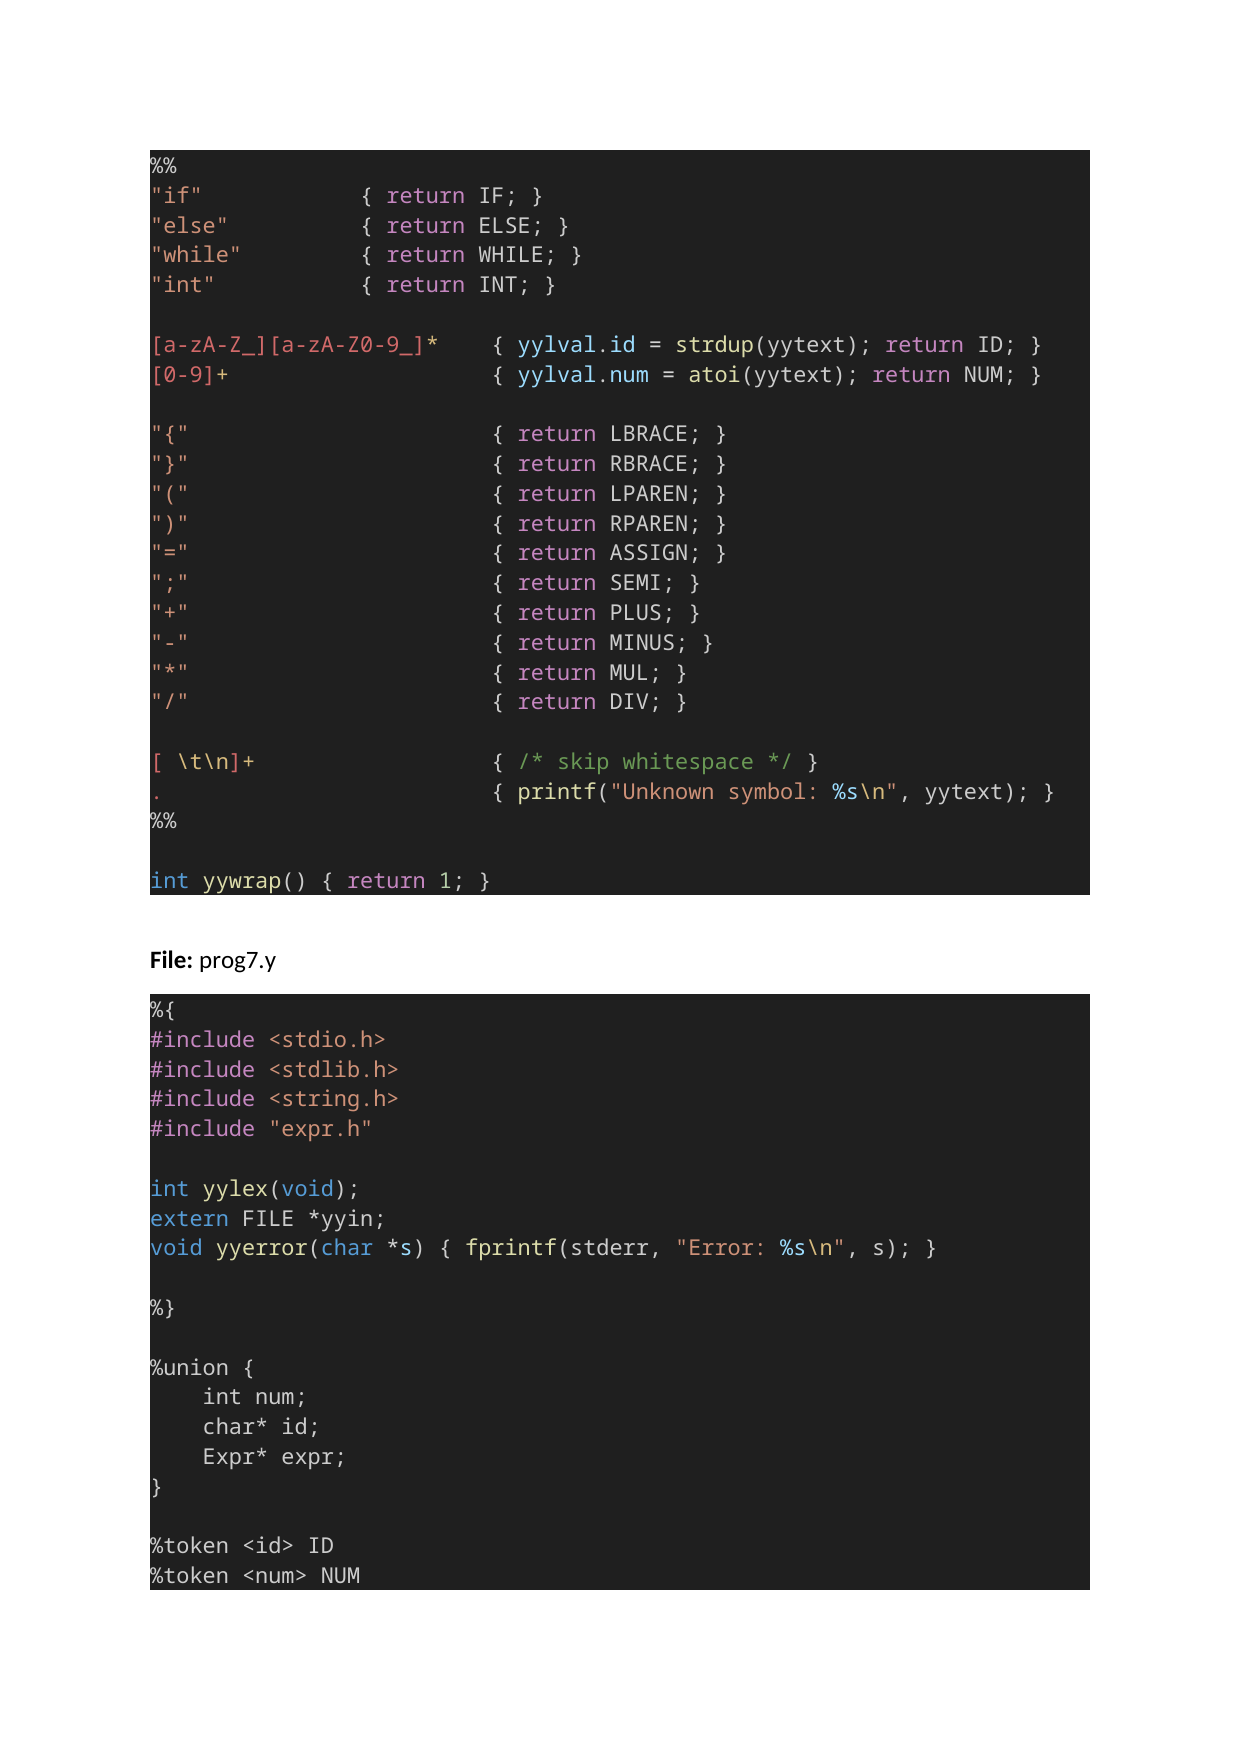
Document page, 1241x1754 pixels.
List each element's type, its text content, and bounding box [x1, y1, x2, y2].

text #include <stdio.h> [150, 1024, 1090, 1053]
text ")" { return RPAREN; } [150, 507, 1090, 537]
text %% [150, 805, 1090, 835]
text int num; [150, 1381, 1090, 1411]
text %{ [150, 994, 1090, 1024]
text void yyerror(char *s) { fprintf(stderr, "Error: %s\n", s); } [150, 1232, 1090, 1262]
text "if" { return IF; } [150, 180, 1090, 209]
text . { printf("Unknown symbol: %s\n", yytext); } [150, 776, 1090, 805]
text %} [150, 1292, 1090, 1322]
text %union { [150, 1351, 1090, 1381]
text "int" { return INT; } [150, 269, 1090, 299]
text [0-9]+ { yylval.num = atoi(yytext); return NUM; } [150, 358, 1090, 388]
text "else" { return ELSE; } [150, 209, 1090, 239]
text %% [150, 150, 1090, 180]
text #include <stdlib.h> [150, 1053, 1090, 1083]
text #include "expr.h" [150, 1113, 1090, 1143]
text extern FILE *yyin; [150, 1202, 1090, 1232]
text int yywrap() { return 1; } [150, 865, 1090, 895]
text int yylex(void); [150, 1173, 1090, 1202]
text "+" { return PLUS; } [150, 597, 1090, 627]
text "while" { return WHILE; } [150, 239, 1090, 269]
text char* id; [150, 1411, 1090, 1441]
text Expr* expr; [150, 1441, 1090, 1471]
text "{" { return LBRACE; } [150, 418, 1090, 448]
text "(" { return LPAREN; } [150, 478, 1090, 507]
text %token <num> NUM [150, 1560, 1090, 1590]
text "}" { return RBRACE; } [150, 448, 1090, 478]
text ";" { return SEMI; } [150, 567, 1090, 597]
text [a-zA-Z_][a-zA-Z0-9_]* { yylval.id = strdup(yytext); return ID; } [150, 329, 1090, 358]
text "-" { return MINUS; } [150, 627, 1090, 656]
text "/" { return DIV; } [150, 686, 1090, 716]
text File: prog7.y [150, 944, 1090, 975]
text #include <string.h> [150, 1083, 1090, 1113]
text "*" { return MUL; } [150, 656, 1090, 686]
text } [150, 1471, 1090, 1500]
text %token <id> ID [150, 1530, 1090, 1560]
text "=" { return ASSIGN; } [150, 537, 1090, 567]
text [ \t\n]+ { /* skip whitespace */ } [150, 746, 1090, 776]
